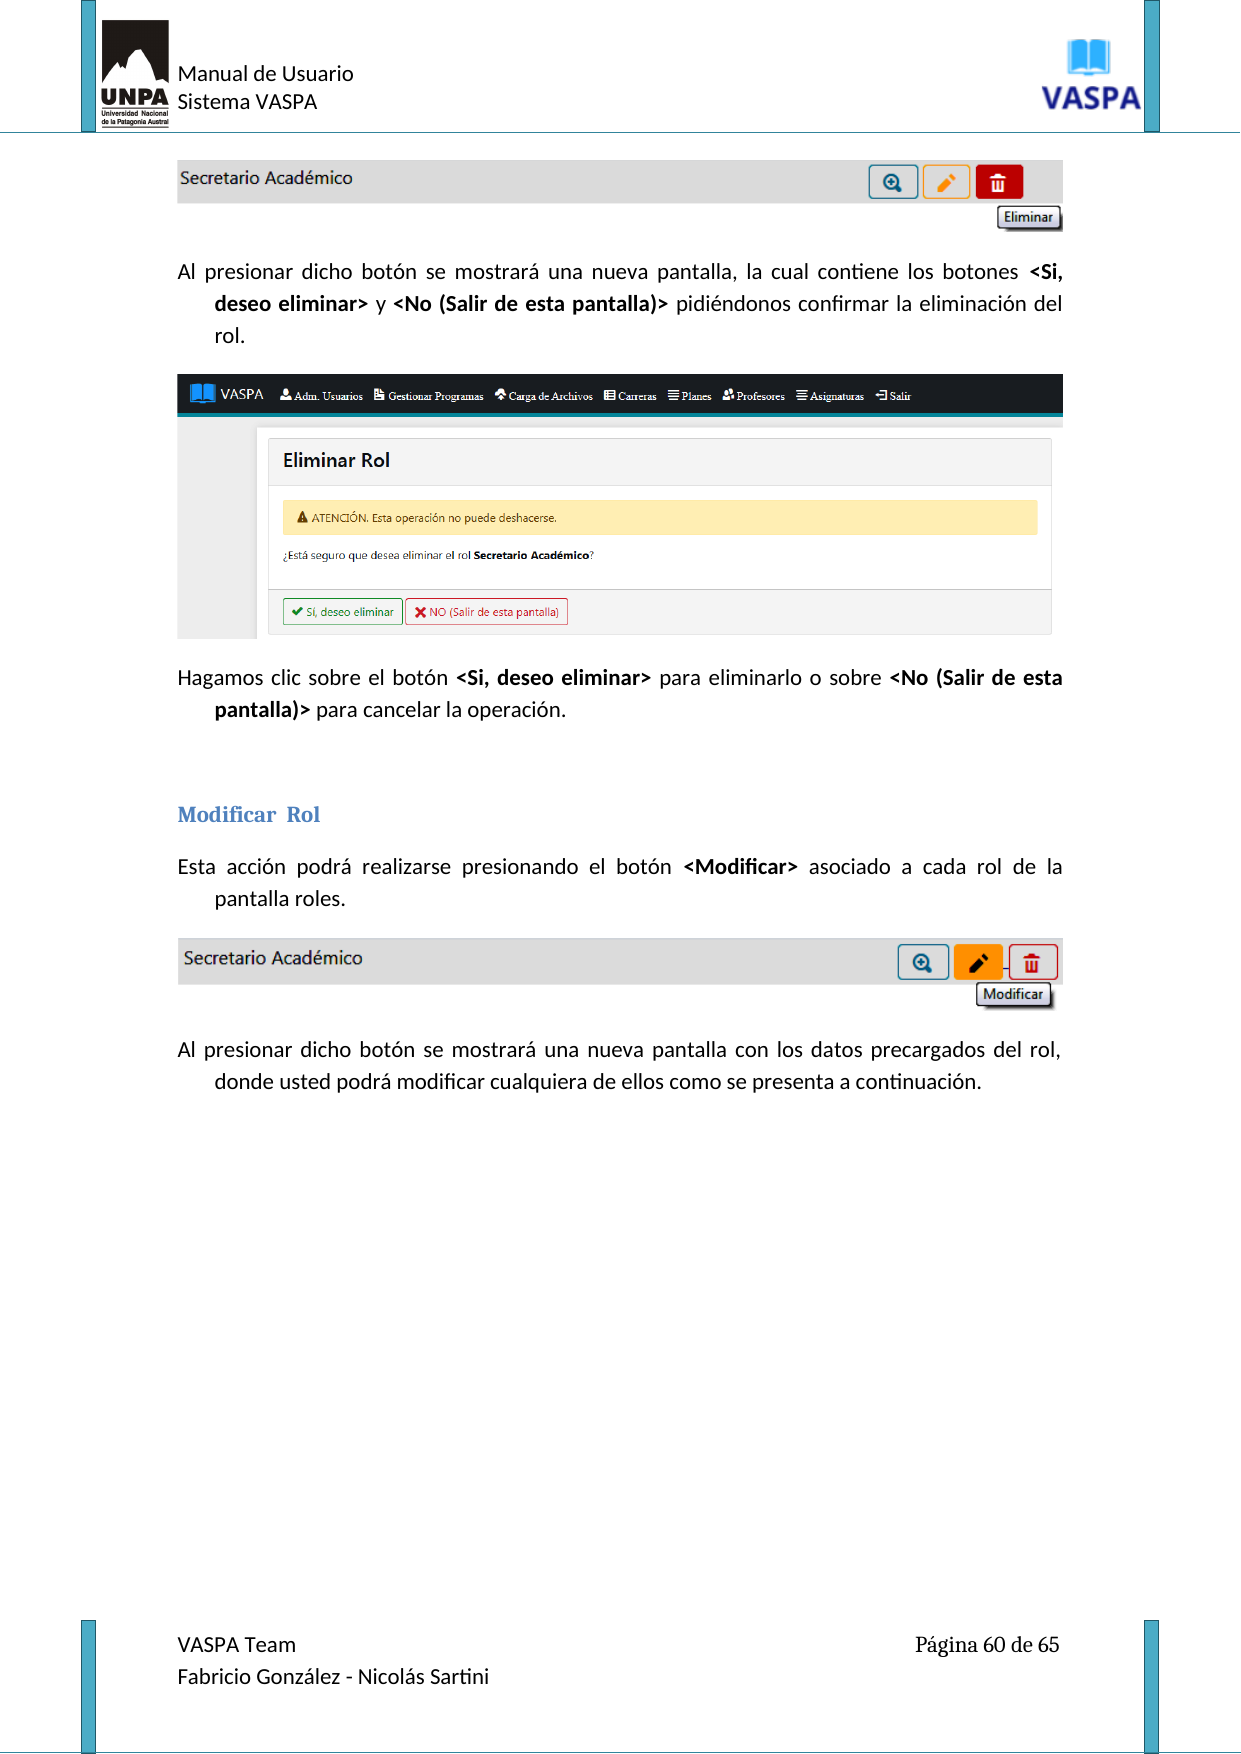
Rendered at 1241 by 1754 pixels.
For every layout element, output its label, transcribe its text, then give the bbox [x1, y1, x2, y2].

text Esta acción podrá realizarse presionando el botón <Modificar> asociado a cada rol de la pantalla roles. [177, 852, 1063, 913]
picture [177, 374, 1063, 639]
picture [177, 937, 1063, 1011]
picture [177, 160, 1063, 232]
text Hagamos clic sobre el botón <Si, deseo eliminar> para eliminarlo o sobre <No (Salir de esta pantalla)> para cancelar la operación. [177, 663, 1063, 723]
text Modificar Rol [177, 801, 1063, 828]
text Al presionar dicho botón se mostrará una nueva pantalla con los datos precargados del rol, donde usted podrá modificar cualquiera de ellos como se presenta a continuación. [177, 1035, 1063, 1095]
picture [100, 18, 170, 129]
text Al presionar dicho botón se mostrará una nueva pantalla, la cual contiene los botones <Si, deseo eliminar> y <No (Salir de esta pantalla)> pidiéndonos confirmar la eliminación del rol. [177, 257, 1063, 349]
picture [1036, 19, 1146, 129]
